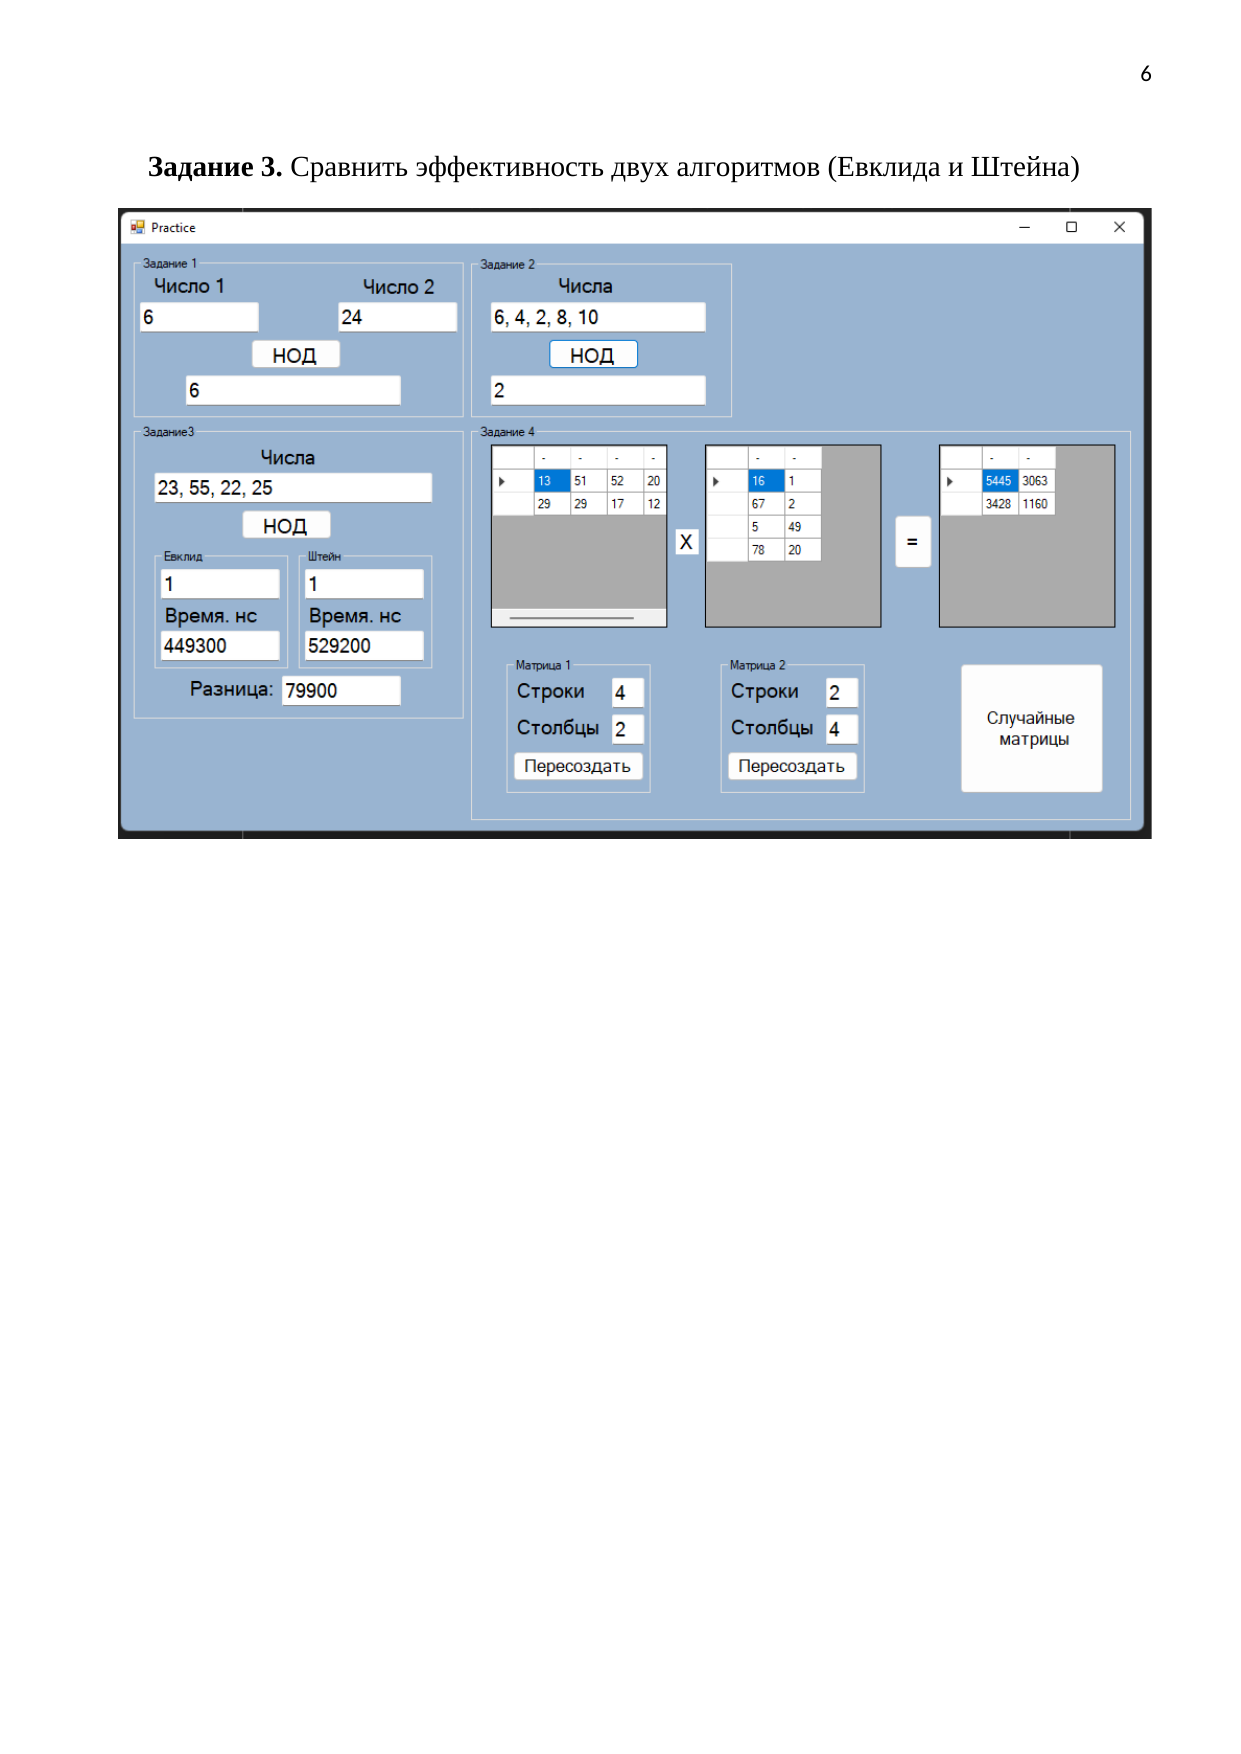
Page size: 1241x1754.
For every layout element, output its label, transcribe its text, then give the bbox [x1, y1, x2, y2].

picture [118, 208, 1152, 839]
text Задание 3. Сравнить эффективность двух алгоритмов (Евклида и Штейна) [118, 149, 1152, 182]
